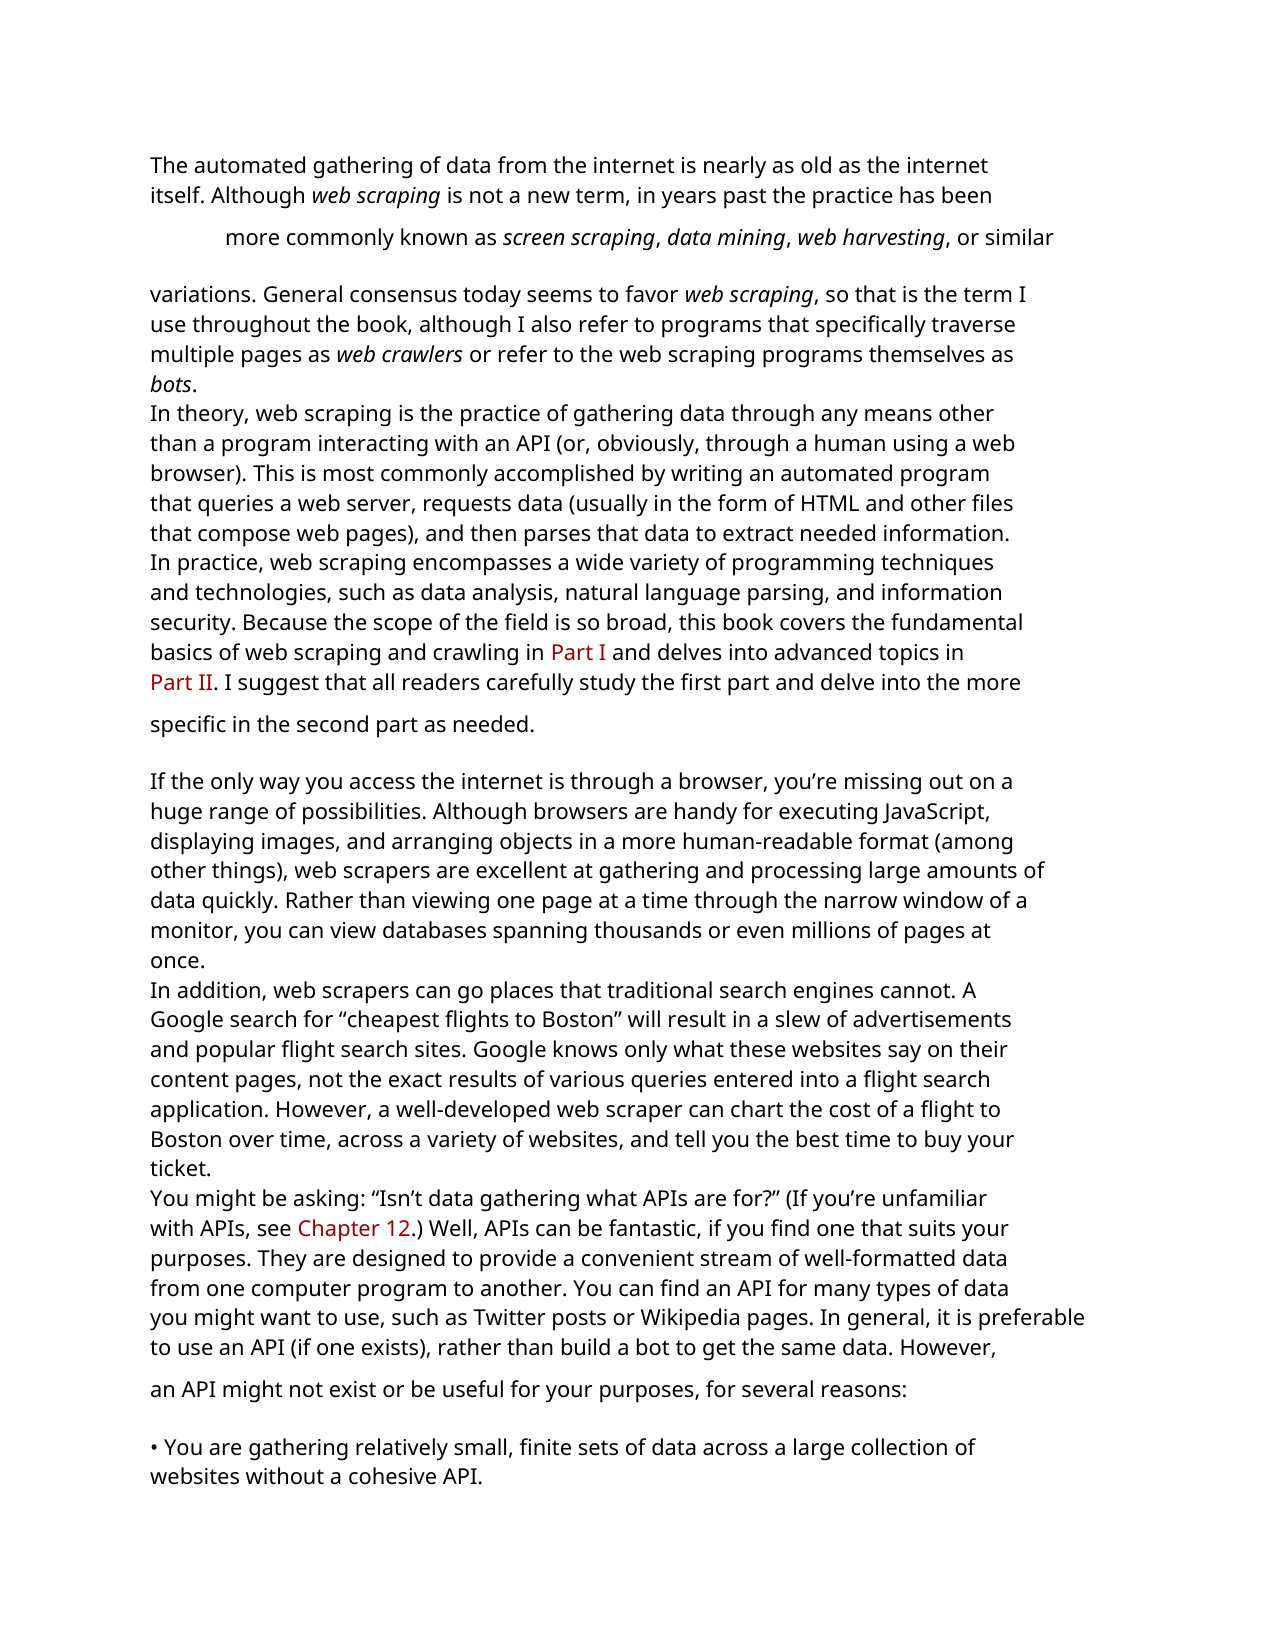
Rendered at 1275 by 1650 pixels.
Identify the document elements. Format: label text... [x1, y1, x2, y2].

text and technologies, such as data analysis, natural language parsing, and information [150, 577, 1125, 607]
text security. Because the scope of the field is so broad, this book covers the fundamental [150, 607, 1125, 637]
text that queries a web server, requests data (usually in the form of HTML and other files [150, 488, 1125, 518]
text an API might not exist or be useful for your purposes, for several reasons: [150, 1374, 1125, 1404]
text multiple pages as web crawlers or refer to the web scraping programs themselves as [150, 339, 1125, 369]
text than a program interacting with an API (or, obviously, through a human using a web [150, 428, 1125, 458]
text websites without a cohesive API. [150, 1461, 1125, 1491]
text once. [150, 945, 1125, 974]
text purposes. They are designed to provide a convenient stream of well-formatted data [150, 1243, 1125, 1272]
text basics of web scraping and crawling in Part I and delves into advanced topics in [150, 637, 1125, 667]
text other things), web scrapers are excellent at gathering and processing large amounts of [150, 855, 1125, 885]
text If the only way you access the internet is through a browser, you’re missing out on a [150, 766, 1125, 796]
text with APIs, see Chapter 12.) Well, APIs can be fantastic, if you find one that suits your [150, 1213, 1125, 1243]
text Part II. I suggest that all readers carefully study the first part and delve into the more [150, 667, 1125, 696]
text displaying images, and arranging objects in a more human-readable format (among [150, 826, 1125, 855]
text browser). This is most commonly accomplished by writing an automated program [150, 458, 1125, 488]
text specific in the second part as needed. [150, 709, 1125, 739]
text you might want to use, such as Twitter posts or Wikipedia pages. In general, it is preferable [150, 1302, 1125, 1332]
text monitor, you can view databases spanning thousands or even millions of pages at [150, 915, 1125, 945]
text You might be asking: “Isn’t data gathering what APIs are for?” (If you’re unfamiliar [150, 1183, 1125, 1213]
text • You are gathering relatively small, finite sets of data across a large collection of [150, 1432, 1125, 1461]
text Google search for “cheapest flights to Boston” will result in a slew of advertisements [150, 1004, 1125, 1034]
text and popular flight search sites. Google knows only what these websites say on their [150, 1034, 1125, 1064]
text In theory, web scraping is the practice of gathering data through any means other [150, 398, 1125, 428]
text use throughout the book, although I also refer to programs that specifically traverse [150, 309, 1125, 339]
text to use an API (if one exists), rather than build a bot to get the same data. However, [150, 1332, 1125, 1362]
text content pages, not the exact results of various queries entered into a flight search [150, 1064, 1125, 1094]
text from one computer program to another. You can find an API for many types of data [150, 1272, 1125, 1302]
text Boston over time, across a variety of websites, and tell you the best time to buy your [150, 1123, 1125, 1153]
text The automated gathering of data from the internet is nearly as old as the internet [150, 150, 1125, 180]
text In addition, web scrapers can go places that traditional search engines cannot. A [150, 974, 1125, 1004]
text huge range of possibilities. Although browsers are handy for executing JavaScript, [150, 796, 1125, 826]
text ticket. [150, 1153, 1125, 1183]
text variations. General consensus today seems to favor web scraping, so that is the term I [150, 279, 1125, 309]
text data quickly. Rather than viewing one page at a time through the narrow window of a [150, 885, 1125, 915]
text more commonly known as screen scraping, data mining, web harvesting, or similar [150, 222, 1125, 252]
text In practice, web scraping encompasses a wide variety of programming techniques [150, 547, 1125, 577]
text that compose web pages), and then parses that data to extract needed information. [150, 518, 1125, 547]
text itself. Although web scraping is not a new term, in years past the practice has been [150, 180, 1125, 209]
text bots. [150, 369, 1125, 398]
text application. However, a well-developed web scraper can chart the cost of a flight to [150, 1094, 1125, 1123]
